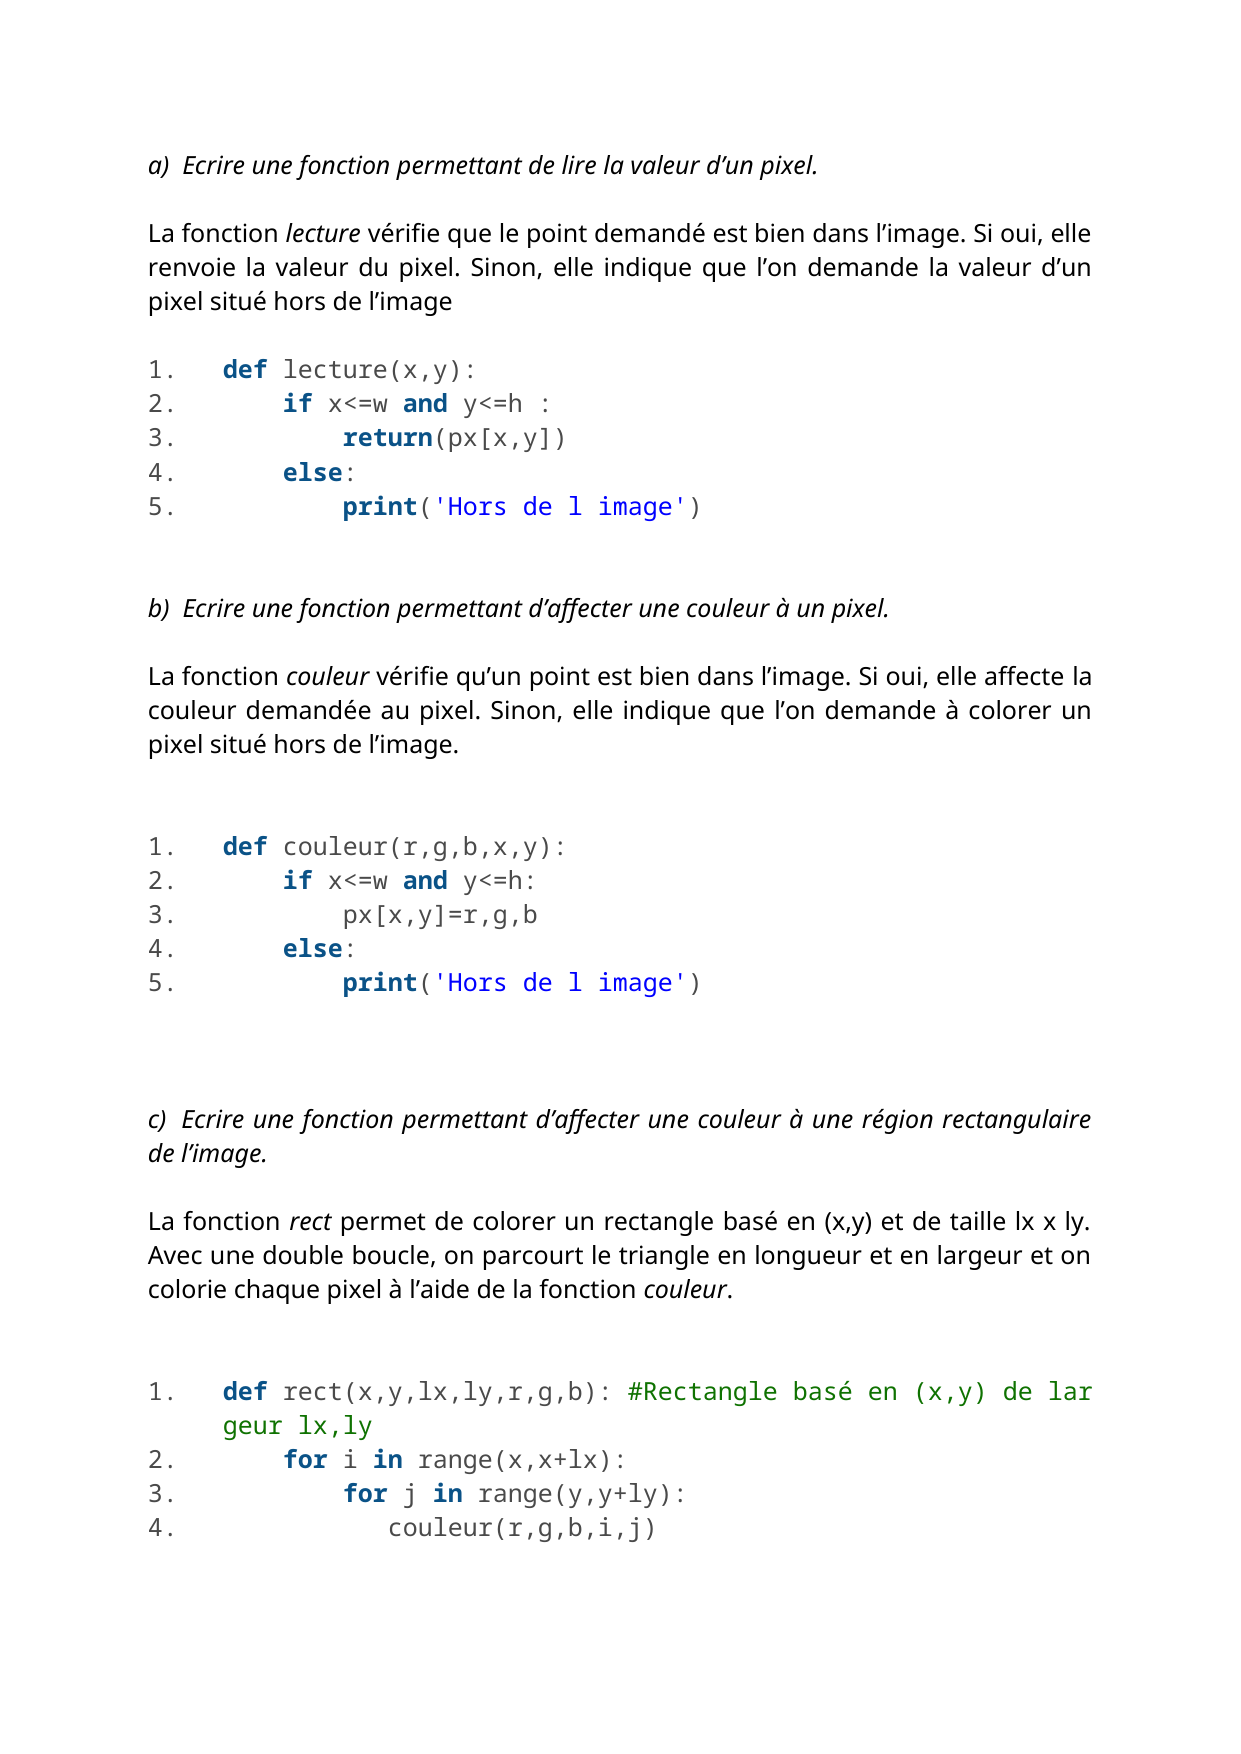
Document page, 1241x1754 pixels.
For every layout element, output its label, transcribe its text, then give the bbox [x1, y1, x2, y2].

list if x<=w and y<=h: [148, 863, 1093, 897]
list else: [148, 454, 1093, 488]
text La fonction rect permet de colorer un rectangle basé en (x,y) et de taille lx x ly. Avec une double boucle, on parcourt le triangle en longueur et en largeur et on colorie chaque pixel à l’aide de la fonction couleur. [148, 1203, 1093, 1306]
list else: [148, 931, 1093, 965]
text a) Ecrire une fonction permettant de lire la valeur d’un pixel. [148, 148, 1093, 182]
list return(px[x,y]) [148, 420, 1093, 454]
list def rect(x,y,lx,ly,r,g,b): #Rectangle basé en (x,y) de largeur lx,ly [148, 1374, 1093, 1442]
text La fonction couleur vérifie qu’un point est bien dans l’image. Si oui, elle affecte la couleur demandée au pixel. Sinon, elle indique que l’on demande à colorer un pixel situé hors de l’image. [148, 658, 1093, 761]
list def couleur(r,g,b,x,y): [148, 829, 1093, 863]
list px[x,y]=r,g,b [148, 897, 1093, 931]
text La fonction lecture vérifie que le point demandé est bien dans l’image. Si oui, elle renvoie la valeur du pixel. Sinon, elle indique que l’on demande la valeur d’un pixel situé hors de l’image [148, 216, 1093, 318]
list def lecture(x,y): [148, 352, 1093, 386]
list for j in range(y,y+ly): [148, 1476, 1093, 1510]
text c) Ecrire une fonction permettant d’affecter une couleur à une région rectangulaire de l’image. [148, 1101, 1093, 1169]
text b) Ecrire une fonction permettant d’affecter une couleur à un pixel. [148, 590, 1093, 624]
list for i in range(x,x+lx): [148, 1442, 1093, 1476]
list if x<=w and y<=h : [148, 386, 1093, 420]
text 5. print('Hors de l image') [148, 488, 1093, 522]
list print('Hors de l image') [148, 965, 1093, 999]
list couleur(r,g,b,i,j) [148, 1510, 1093, 1544]
